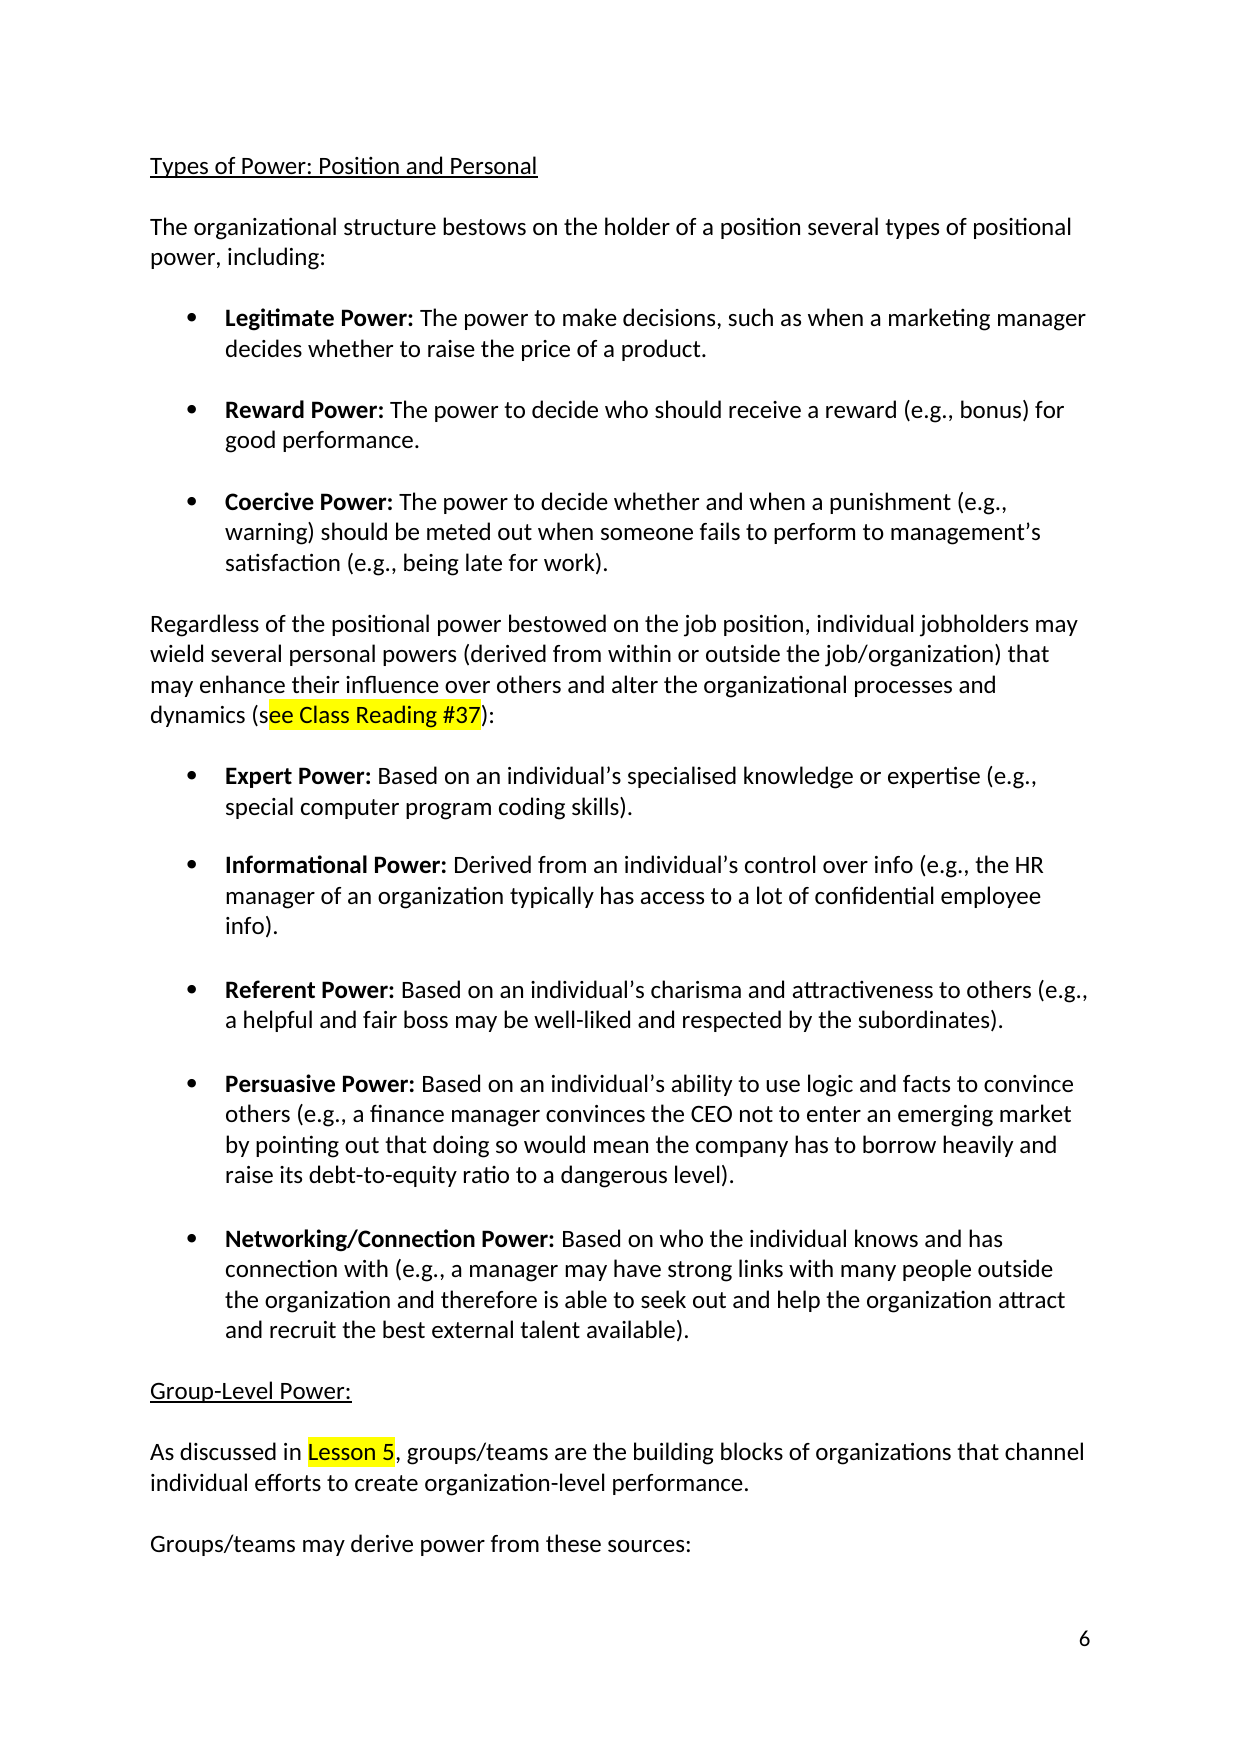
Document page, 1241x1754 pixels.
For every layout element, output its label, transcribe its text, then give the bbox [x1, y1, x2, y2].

text Group-Level Power: [150, 1376, 1090, 1406]
list Referent Power: Based on an individual’s charisma and attractiveness to others (e.g., a helpful and fair boss may be well-liked and respected by the subordinates). [187, 974, 1090, 1035]
list Legitimate Power: The power to make decisions, such as when a marketing manager decides whether to raise the price of a product. [187, 303, 1090, 364]
list Coercive Power: The power to decide whether and when a punishment (e.g., warning) should be meted out when someone fails to perform to management’s satisfaction (e.g., being late for work). [187, 486, 1090, 577]
list Expert Power: Based on an individual’s specialised knowledge or expertise (e.g., special computer program coding skills). [187, 760, 1090, 821]
text The organizational structure bestows on the holder of a position several types of positional power, including: [150, 211, 1090, 272]
list Networking/Connection Power: Based on who the individual knows and has connection with (e.g., a manager may have strong links with many people outside the organization and therefore is able to seek out and help the organization attract and recruit the best external talent available). [187, 1223, 1090, 1345]
list Informational Power: Derived from an individual’s control over info (e.g., the HR manager of an organization typically has access to a lot of confidential employee info). [187, 849, 1090, 941]
list Persuasive Power: Based on an individual’s ability to use logic and facts to convince others (e.g., a finance manager convinces the CEO not to enter an emerging market by pointing out that doing so would mean the company has to borrow heavily and raise its debt-to-equity ratio to a dangerous level). [187, 1068, 1090, 1190]
text As discussed in Lesson 5, groups/teams are the building blocks of organizations that channel individual efforts to create organization-level performance. [150, 1437, 1090, 1498]
text Types of Power: Position and Personal [150, 150, 1090, 181]
text Groups/teams may derive power from these sources: [150, 1528, 1090, 1559]
list Reward Power: The power to decide who should receive a reward (e.g., bonus) for good performance. [187, 394, 1090, 455]
text Regardless of the positional power bestowed on the job position, individual jobholders may wield several personal powers (derived from within or outside the job/organization) that may enhance their influence over others and alter the organizational processes and dynamics (see Class Reading #37): [150, 608, 1090, 730]
